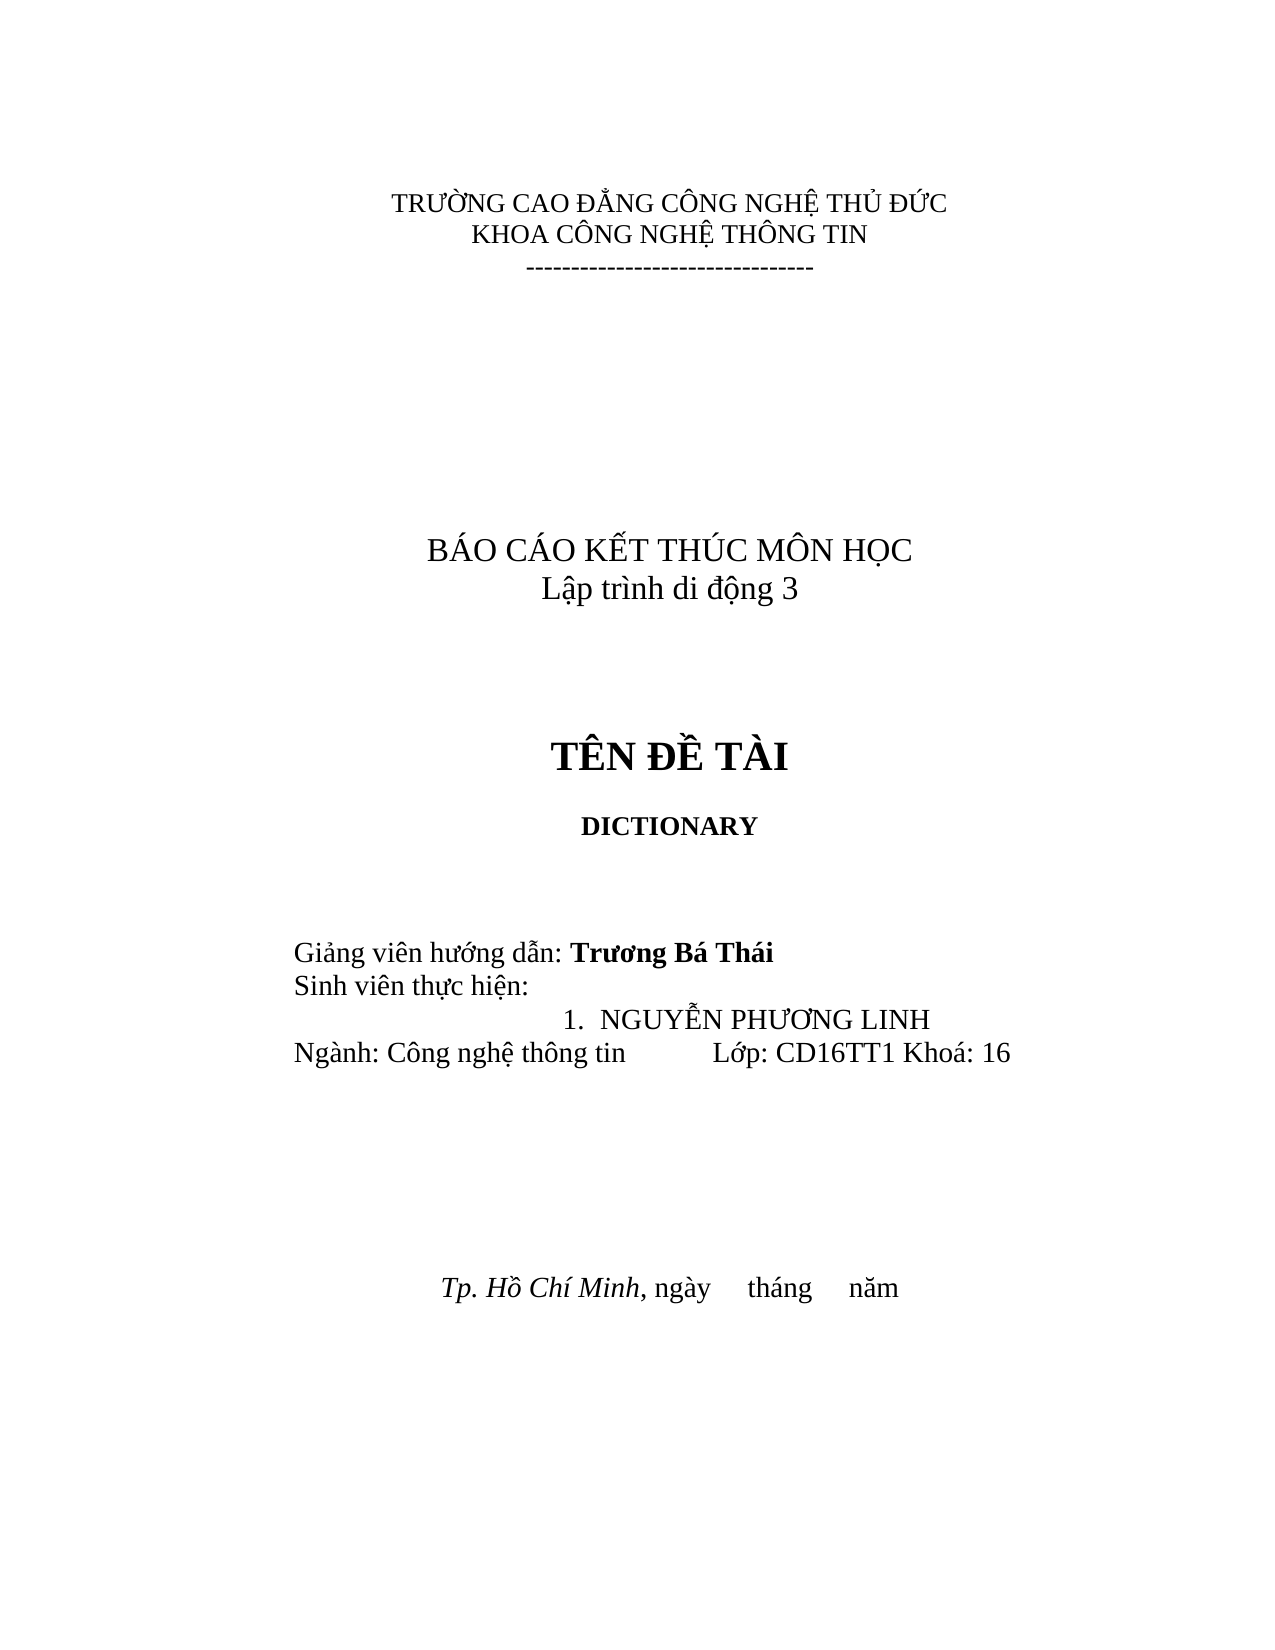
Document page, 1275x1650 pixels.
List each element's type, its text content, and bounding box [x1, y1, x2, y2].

text KHOA CÔNG NGHỆ THÔNG TIN [187, 219, 1152, 250]
list NGUYỄN PHƯƠNG LINH [562, 1002, 1152, 1036]
text Lập trình di động 3 [187, 568, 1152, 607]
text Sinh viên thực hiện: [187, 968, 1152, 1002]
text DICTIONARY [187, 810, 1152, 842]
text TÊN ĐỀ TÀI [187, 731, 1152, 779]
text BÁO CÁO KẾT THÚC MÔN HỌC [187, 530, 1152, 568]
text -------------------------------- [187, 250, 1152, 281]
text Tp. Hồ Chí Minh, ngày tháng năm [187, 1270, 1152, 1304]
text Ngành: Công nghệ thông tin Lớp: CD16TT1 Khoá: 16 [187, 1036, 1152, 1069]
text TRƯỜNG CAO ĐẲNG CÔNG NGHỆ THỦ ĐỨC [187, 187, 1152, 219]
text Giảng viên hướng dẫn: Trương Bá Thái [187, 935, 1152, 968]
